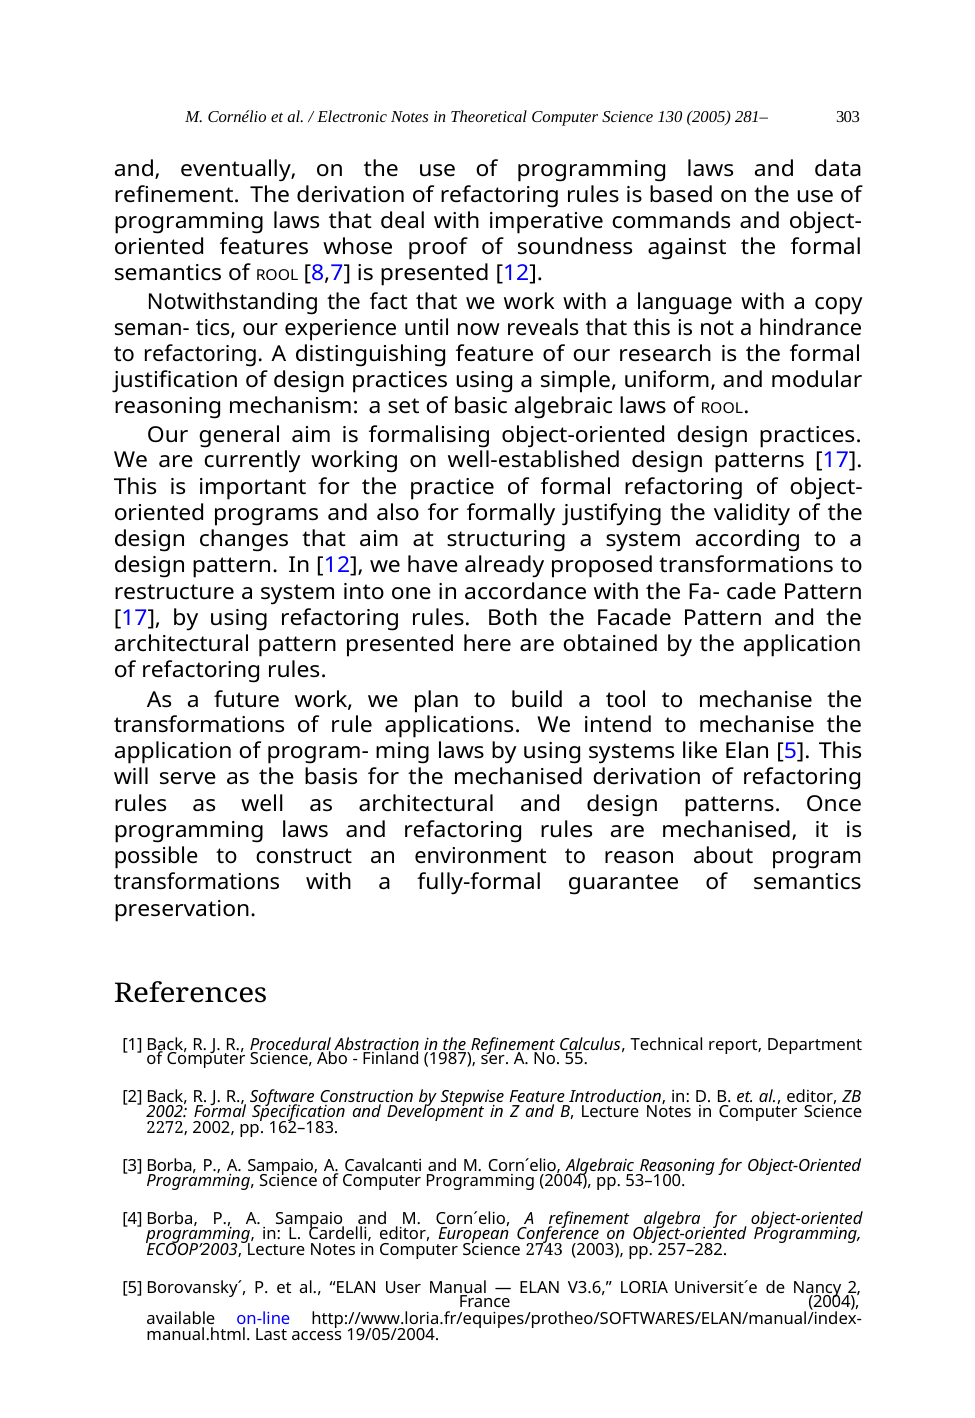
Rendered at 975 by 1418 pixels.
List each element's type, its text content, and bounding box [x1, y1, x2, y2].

list Borba, P., A. Sampaio and M. Corn´elio, A reﬁnement algebra for object-oriented programming, in: L. Cardelli, editor, European Conference on Object-oriented Programming, ECOOP’2003, Lecture Notes in Computer Science 2743 (2003), pp. 257–282. [122, 1212, 862, 1260]
text Our general aim is formalising object-oriented design practices. We are currently working on well-established design patterns [17]. This is important for the practice of formal refactoring of object-oriented programs and also for formally justifying the validity of the design changes that aim at structuring a system according to a design pattern. In [12], we have already proposed transformations to restructure a system into one in accordance with the Fa- cade Pattern [17], by using refactoring rules. Both the Facade Pattern and the architectural pattern presented here are obtained by the application of refactoring rules. [113, 422, 863, 684]
list Borovansky´, P. et al., “ELAN User Manual — ELAN V3.6,” LORIA Universit´e de Nancy 2, France (2004), available on-line http://www.loria.fr/equipes/protheo/SOFTWARES/ELAN/manual/index- manual.html. Last access 19/05/2004. [122, 1281, 862, 1345]
list Back, R. J. R., Software Construction by Stepwise Feature Introduction, in: D. B. et. al., editor, ZB 2002: Formal Speciﬁcation and Development in Z and B, Lecture Notes in Computer Science 2272, 2002, pp. 162–183. [122, 1090, 862, 1138]
text As a future work, we plan to build a tool to mechanise the transformations of rule applications. We intend to mechanise the application of program- ming laws by using systems like Elan [5]. This will serve as the basis for the mechanised derivation of refactoring rules as well as architectural and design patterns. Once programming laws and refactoring rules are mechanised, it is possible to construct an environment to reason about program transformations with a fully-formal guarantee of semantics preservation. [113, 686, 863, 922]
list Borba, P., A. Sampaio, A. Cavalcanti and M. Corn´elio, Algebraic Reasoning for Object-Oriented Programming, Science of Computer Programming (2004), pp. 53–100. [122, 1159, 862, 1191]
text Notwithstanding the fact that we work with a language with a copy seman- tics, our experience until now reveals that this is not a hindrance to refactoring. A distinguishing feature of our research is the formal justification of design practices using a simple, uniform, and modular reasoning mechanism: a set of basic algebraic laws of rool. [113, 289, 862, 420]
list Back, R. J. R., Procedural Abstraction in the Reﬁnement Calculus, Technical report, Department of Computer Science, Abo - Finland (1987), ser. A. No. 55. [122, 1037, 862, 1069]
text and, eventually, on the use of programming laws and data refinement. The derivation of refactoring rules is based on the use of programming laws that deal with imperative commands and object-oriented features whose proof of soundness against the formal semantics of rool [8,7] is presented [12]. [113, 156, 862, 287]
subtitle References [113, 974, 885, 1011]
